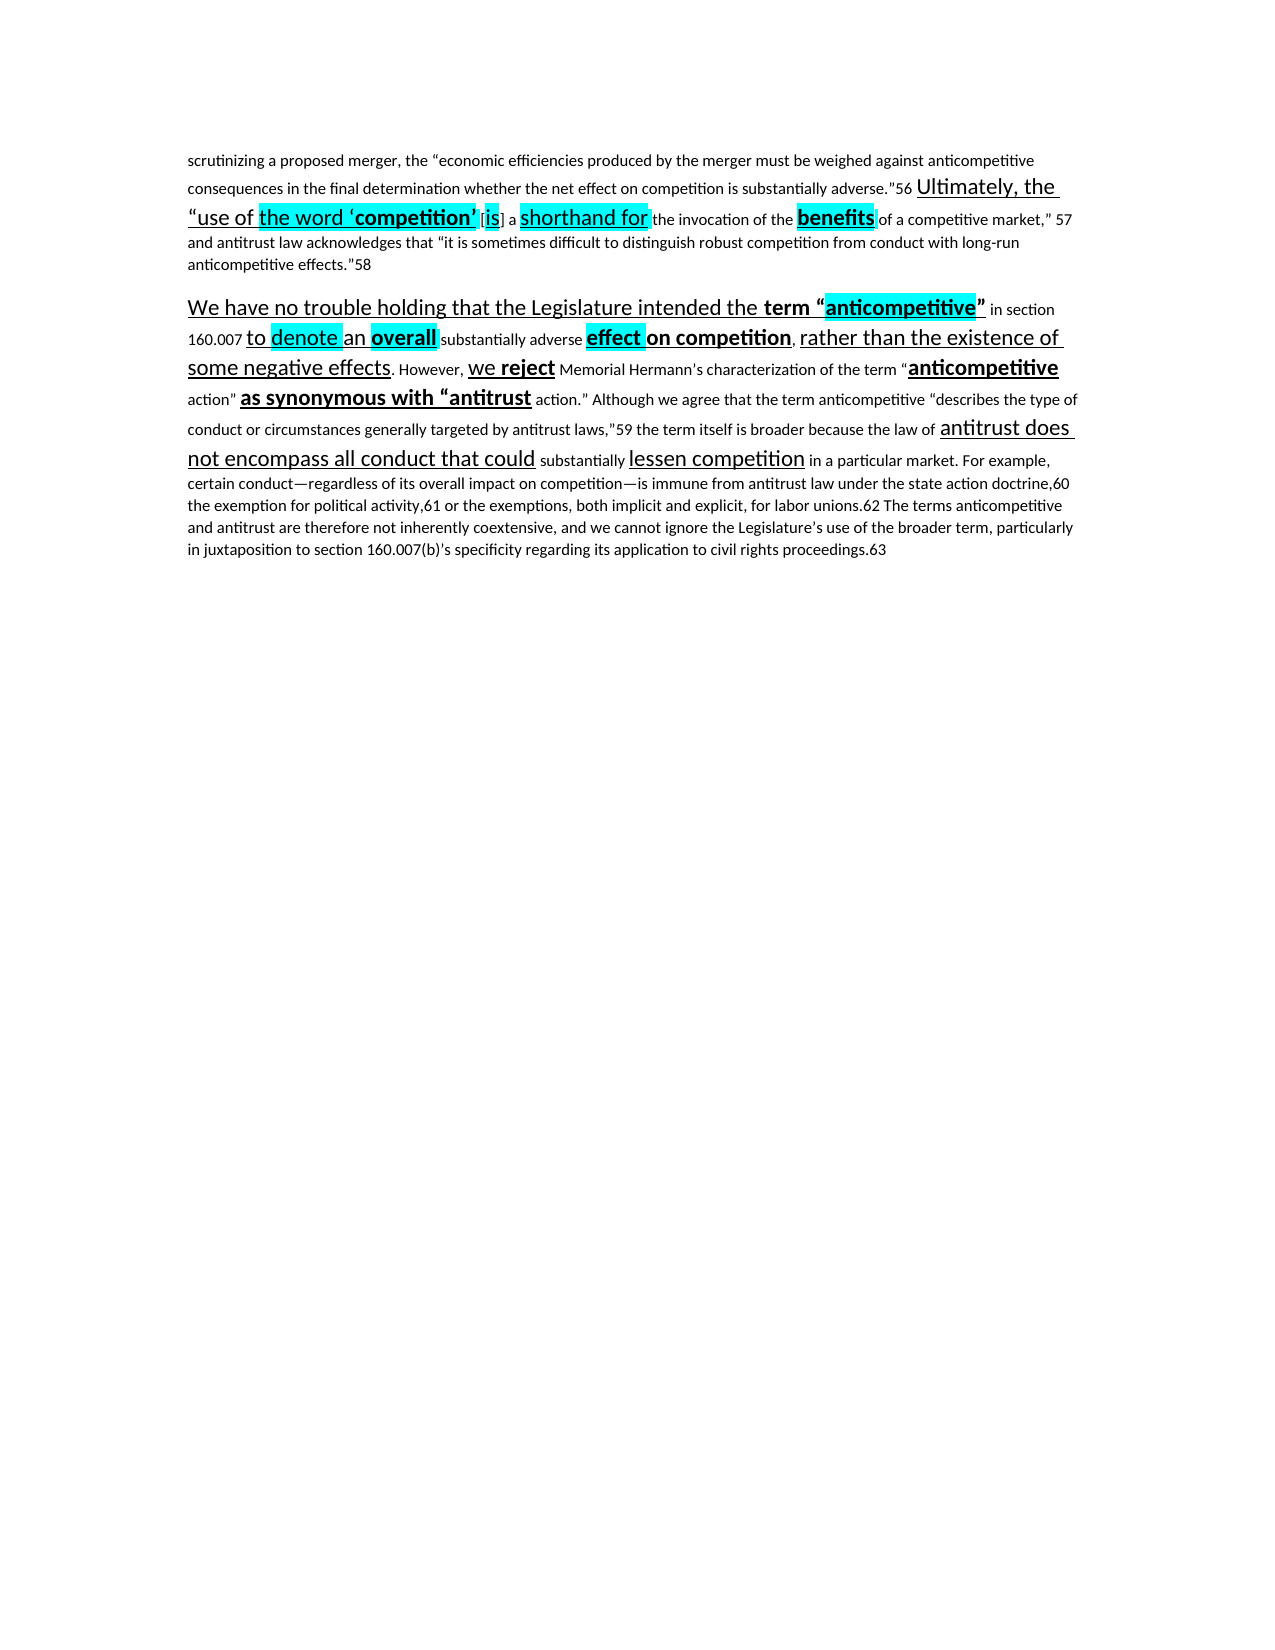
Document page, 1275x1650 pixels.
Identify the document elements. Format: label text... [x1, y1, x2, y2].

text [187, 150, 1087, 274]
text We have no trouble holding that the Legislature intended the term “anticompetitive” in section 160.007 to denote an overall substantially adverse effect on competition, rather than the existence of some negative effects. However, we reject Memorial Hermann’s characterization of the term “anticompetitive action” as synonymous with “antitrust action.” Although we agree that the term anticompetitive “describes the type of conduct or circumstances generally targeted by antitrust laws,”59 the term itself is broader because the law of antitrust does not encompass all conduct that could substantially lessen competition in a particular market. For example, certain conduct—regardless of its overall impact on competition—is immune from antitrust law under the state action doctrine,60 the exemption for political activity,61 or the exemptions, both implicit and explicit, for labor unions.62 The terms anticompetitive and antitrust are therefore not inherently coextensive, and we cannot ignore the Legislature’s use of the broader term, particularly in juxtaposition to section 160.007(b)’s specificity regarding its application to civil rights proceedings.63 [187, 293, 1087, 559]
